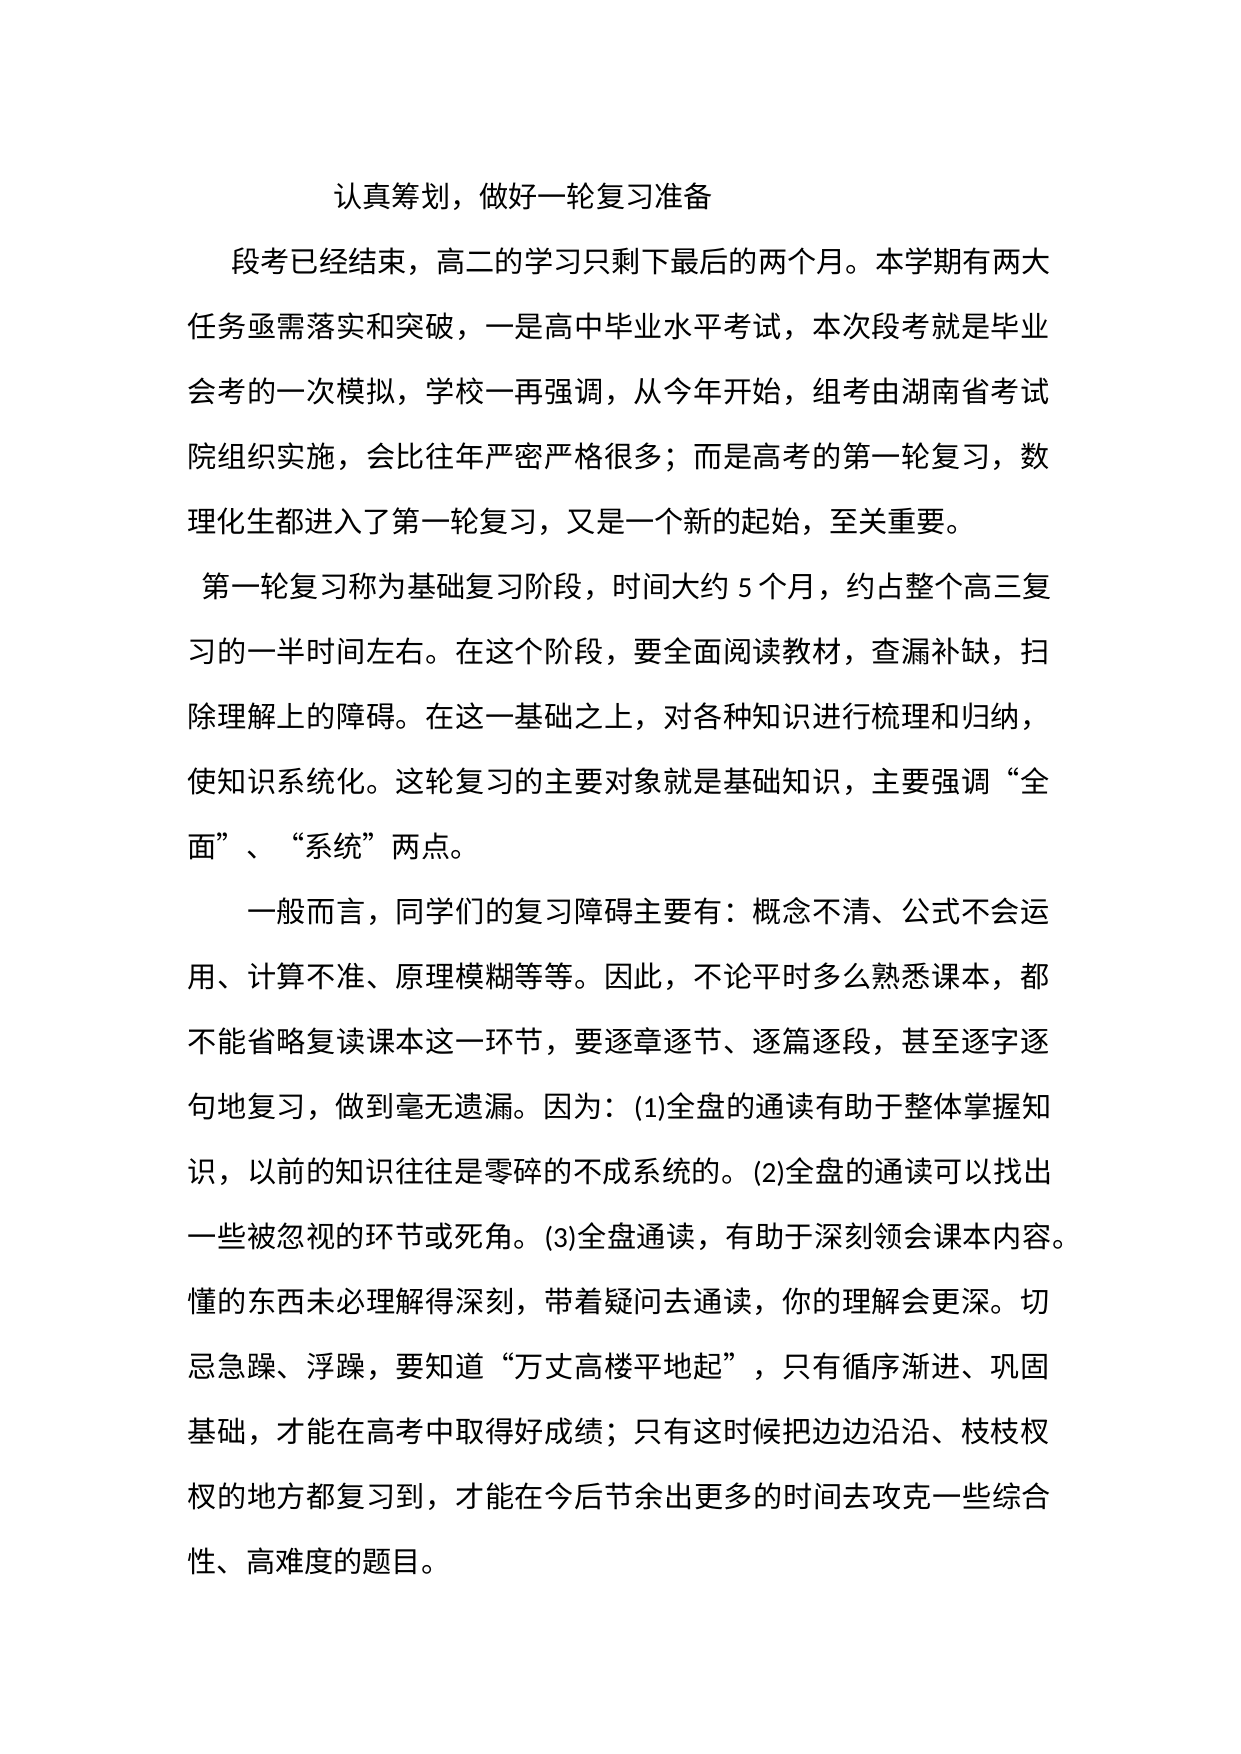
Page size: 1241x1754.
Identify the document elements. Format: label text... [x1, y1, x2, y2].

text 认真筹划，做好一轮复习准备 [187, 162, 1053, 227]
text 段考已经结束，高二的学习只剩下最后的两个月。本学期有两大任务亟需落实和突破，一是高中毕业水平考试，本次段考就是毕业会考的一次模拟，学校一再强调，从今年开始，组考由湖南省考试院组织实施，会比往年严密严格很多；而是高考的第一轮复习，数理化生都进入了第一轮复习，又是一个新的起始，至关重要。 [187, 227, 1053, 552]
text 第一轮复习称为基础复习阶段，时间大约5个月，约占整个高三复习的一半时间左右。在这个阶段，要全面阅读教材，查漏补缺，扫除理解上的障碍。在这一基础之上，对各种知识进行梳理和归纳，使知识系统化。这轮复习的主要对象就是基础知识，主要强调“全面”、“系统”两点。 [187, 552, 1053, 877]
text 一般而言，同学们的复习障碍主要有：概念不清、公式不会运用、计算不准、原理模糊等等。因此，不论平时多么熟悉课本，都不能省略复读课本这一环节，要逐章逐节、逐篇逐段，甚至逐字逐句地复习，做到毫无遗漏。因为：(1)全盘的通读有助于整体掌握知识，以前的知识往往是零碎的不成系统的。(2)全盘的通读可以找出一些被忽视的环节或死角。(3)全盘通读，有助于深刻领会课本内容。懂的东西未必理解得深刻，带着疑问去通读，你的理解会更深。切忌急躁、浮躁，要知道“万丈高楼平地起”，只有循序渐进、巩固基础，才能在高考中取得好成绩；只有这时候把边边沿沿、枝枝杈杈的地方都复习到，才能在今后节余出更多的时间去攻克一些综合性、高难度的题目。 [187, 877, 1053, 1592]
